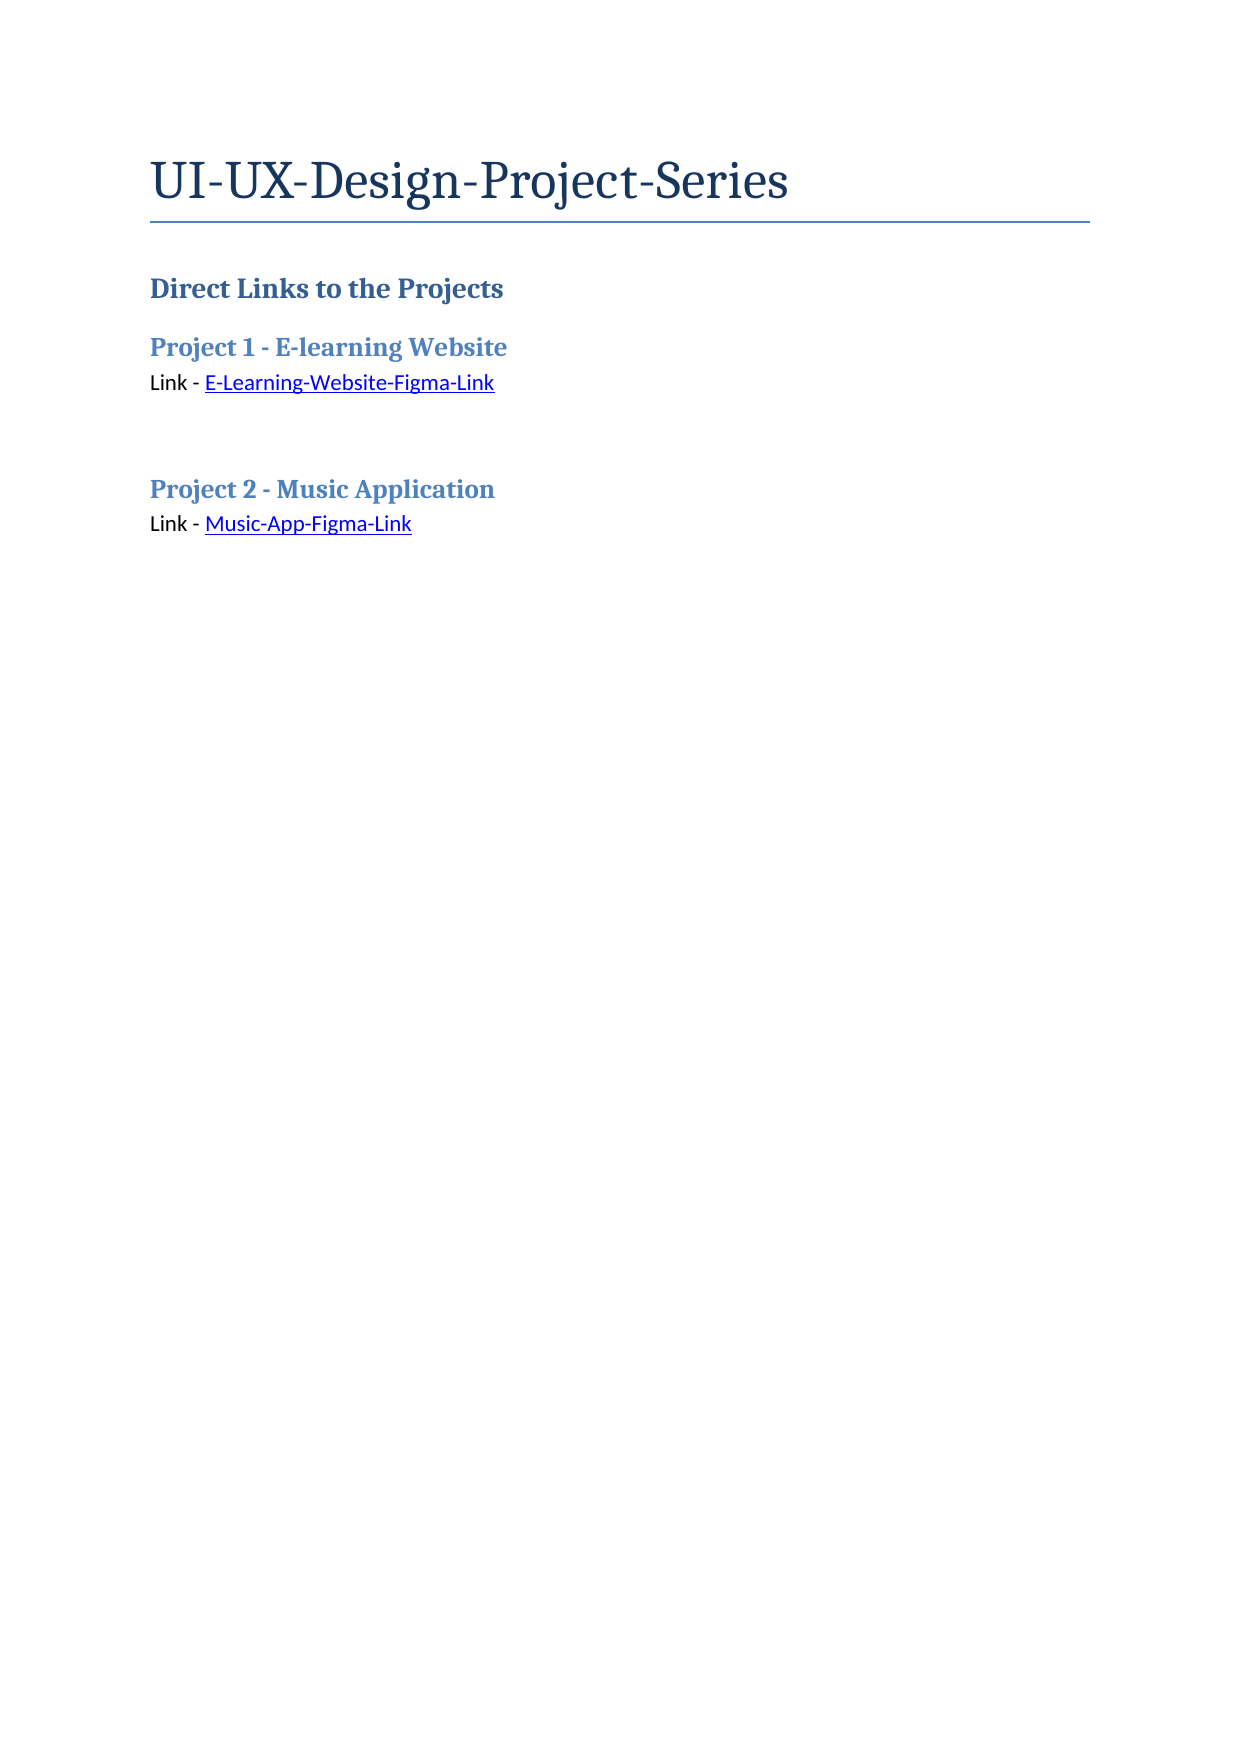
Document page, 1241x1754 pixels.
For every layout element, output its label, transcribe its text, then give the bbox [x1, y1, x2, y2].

text Link - E-Learning-Website-Figma-Link [150, 368, 1090, 396]
text Link - Music-App-Figma-Link [150, 509, 1090, 538]
subtitle Project 2 - Music Application [150, 474, 1090, 505]
subtitle Direct Links to the Projects [150, 273, 1090, 306]
title UI-UX-Design-Project-Series [150, 150, 1090, 221]
subtitle Project 1 - E-learning Website [150, 332, 1090, 363]
